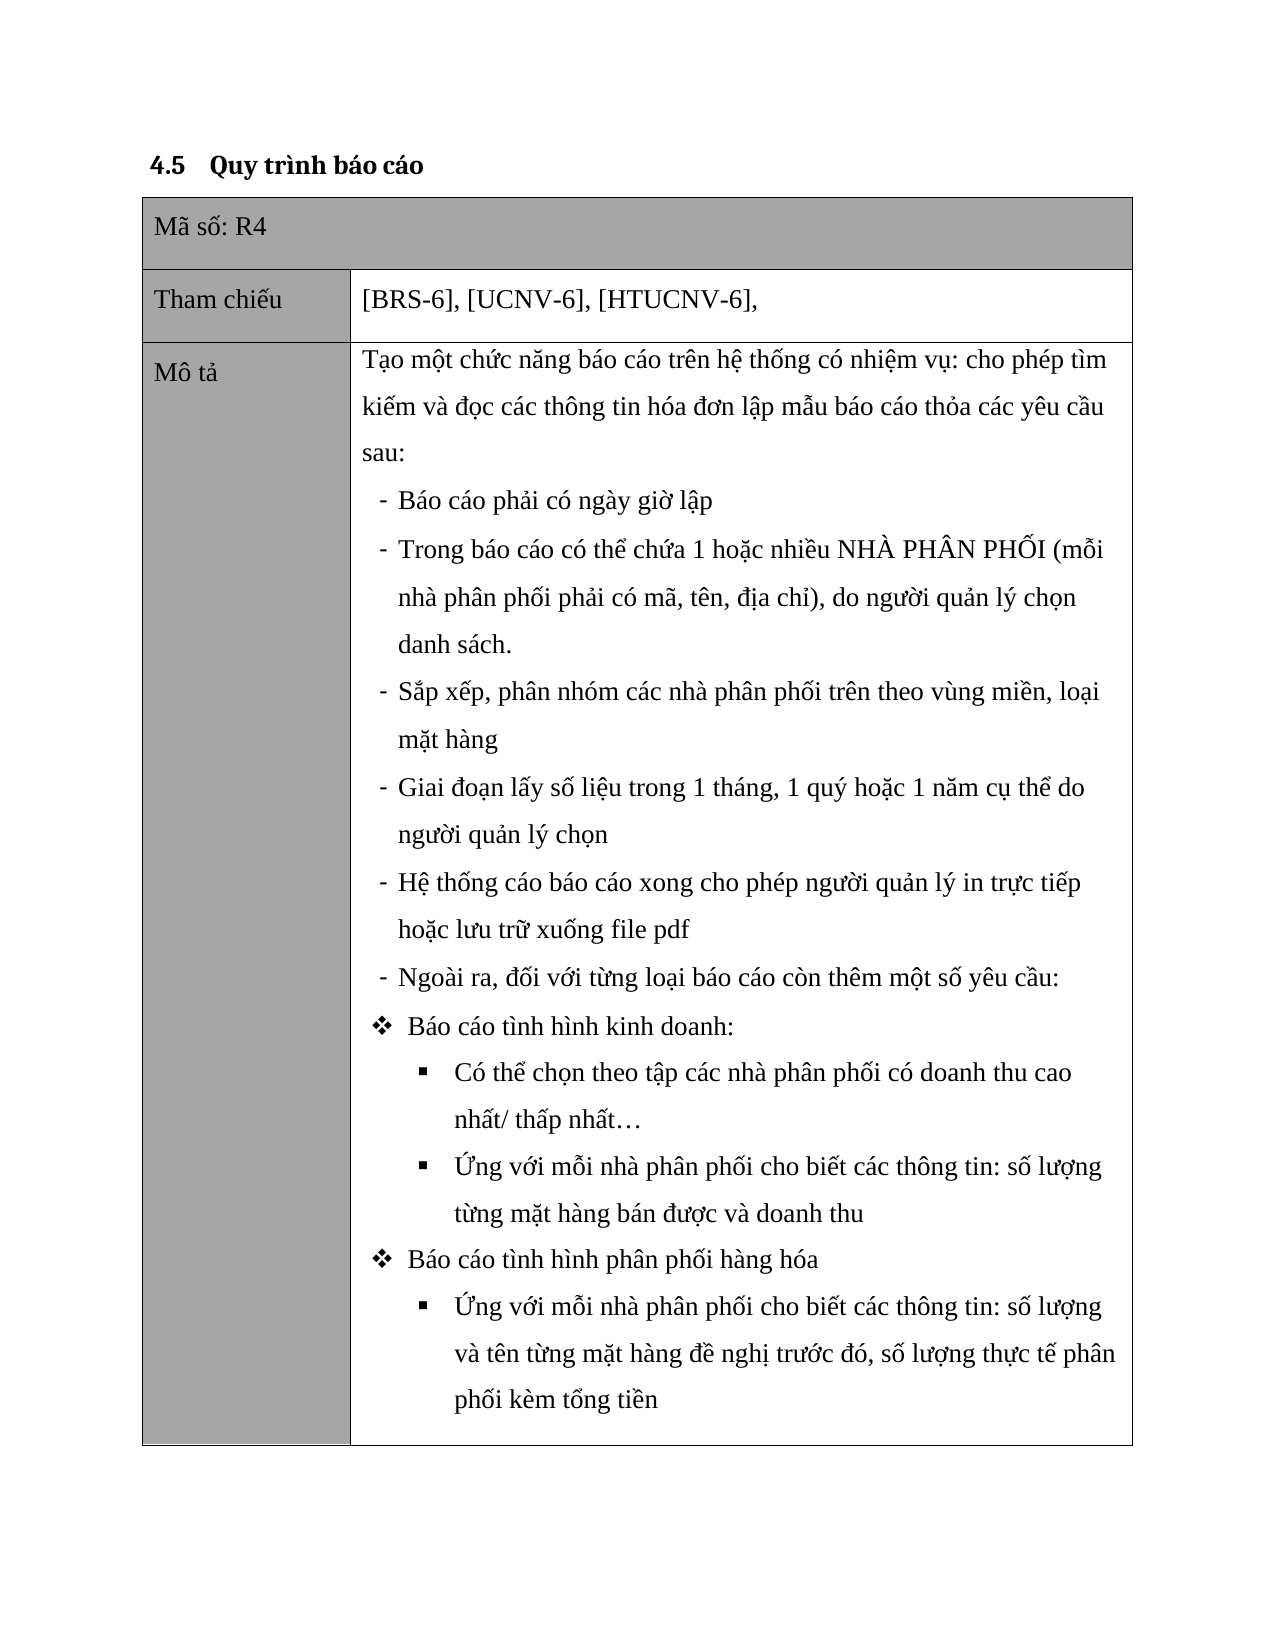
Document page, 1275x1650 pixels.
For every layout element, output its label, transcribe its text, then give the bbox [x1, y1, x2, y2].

table_header Mã số: R4 [143, 198, 1132, 269]
table_cell [BRS-6], [UCNV-6], [HTUCNV-6], [351, 270, 1132, 342]
table_cell Tạo một chức năng báo cáo trên hệ thống có nhiệm vụ: cho phép tìm kiếm và đọc các thông tin hóa đơn lập mẫu báo cáo thỏa các yêu cầu sau: Báo cáo phải có ngày giờ lập Trong báo cáo có thể chứa 1 hoặc nhiều NHÀ PHÂN PHỐI (mỗi nhà phân phối phải có mã, tên, địa chỉ), do người quản lý chọn danh sách. Sắp xếp, phân nhóm các nhà phân phối trên theo vùng miền, loại mặt hàng Giai đoạn lấy số liệu trong 1 tháng, 1 quý hoặc 1 năm cụ thể do người quản lý chọn Hệ thống cáo báo cáo xong cho phép người quản lý in trực tiếp hoặc lưu trữ xuống file pdf Ngoài ra, đối với từng loại báo cáo còn thêm một số yêu cầu: Báo cáo tình hình kinh doanh: Có thể chọn theo tập các nhà phân phối có doanh thu cao nhất/ thấp nhất… Ứng với mỗi nhà phân phối cho biết các thông tin: số lượng từng mặt hàng bán được và doanh thu Báo cáo tình hình phân phối hàng hóa Ứng với mỗi nhà phân phối cho biết các thông tin: số lượng và tên từng mặt hàng đề nghị trước đó, số lượng thực tế phân phối kèm tổng tiền [351, 343, 1132, 1444]
table_cell Tham chiếu [143, 270, 350, 342]
table_cell Mô tả [143, 343, 350, 1444]
subtitle Quy trình báo cáo [150, 150, 1125, 181]
